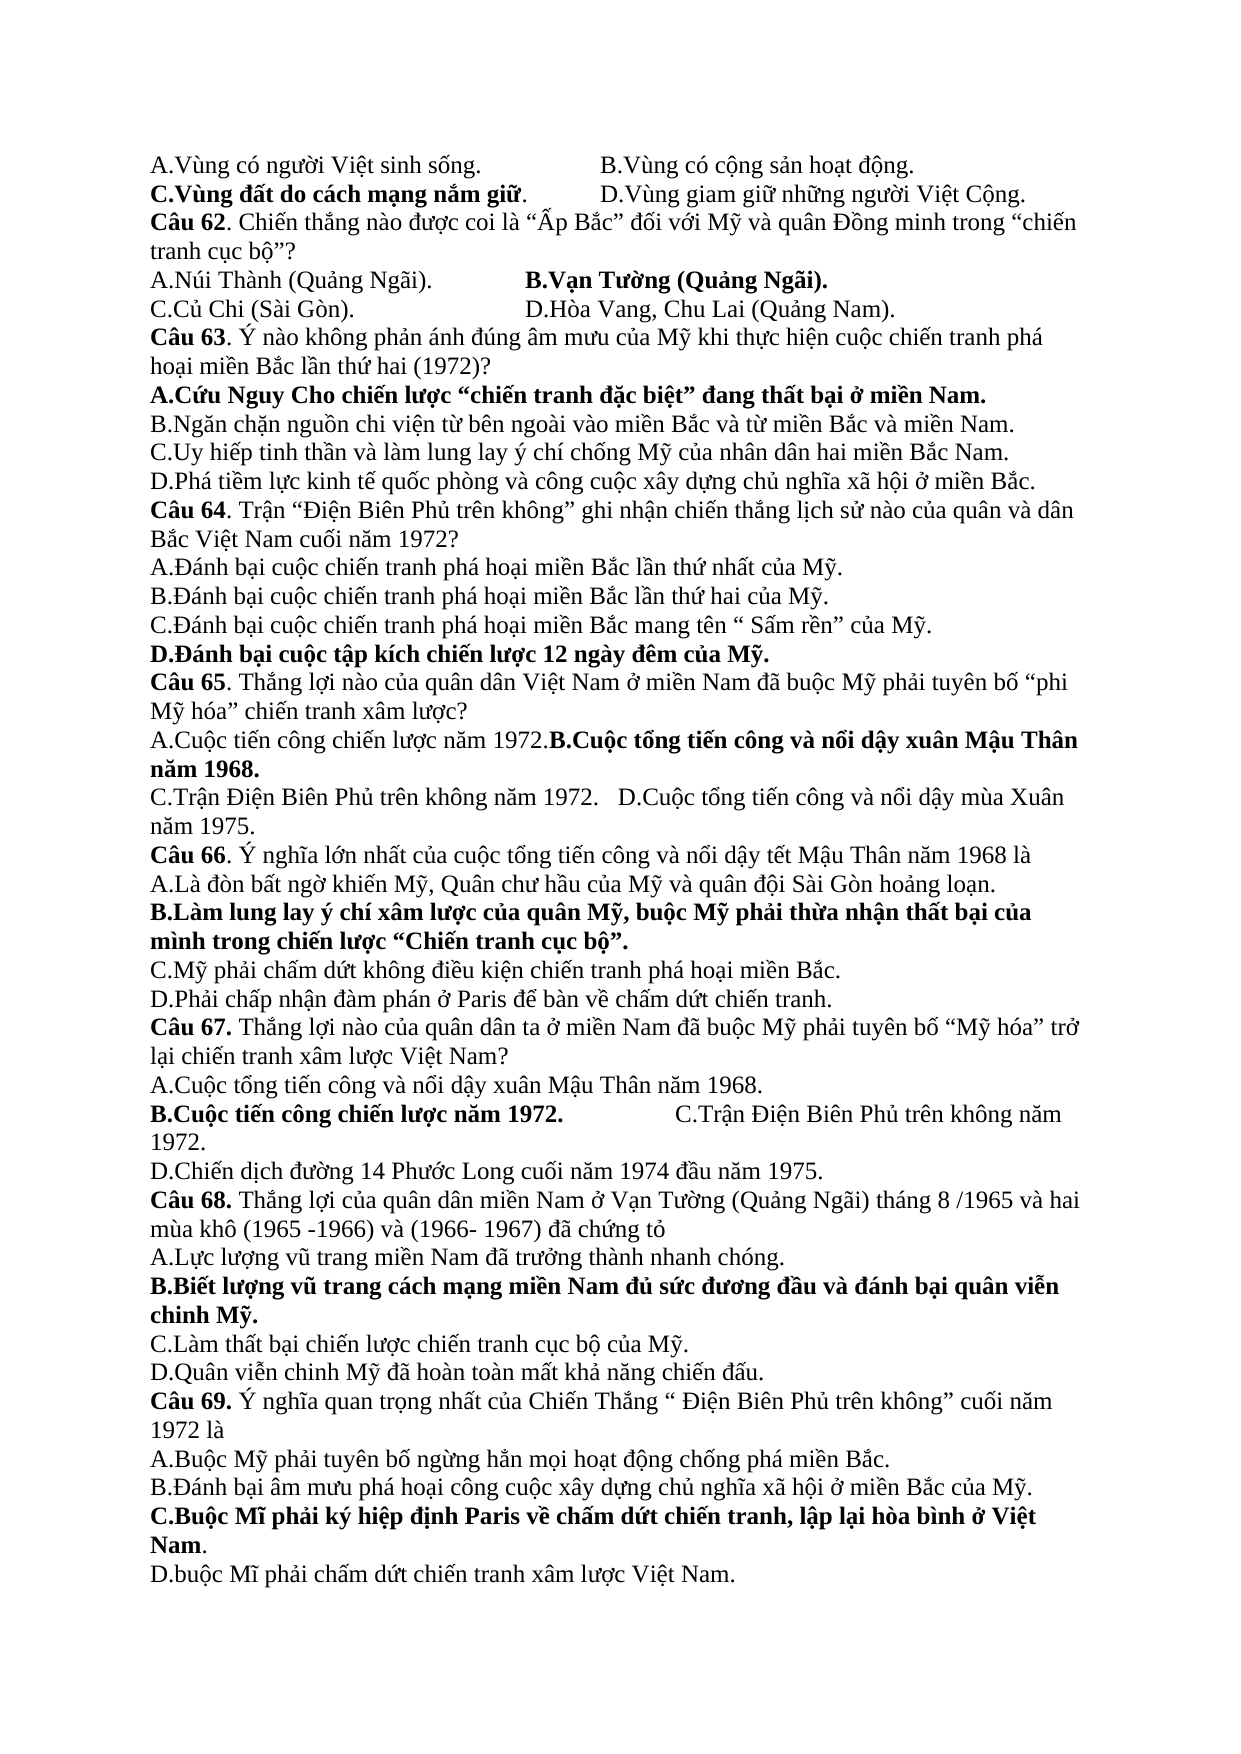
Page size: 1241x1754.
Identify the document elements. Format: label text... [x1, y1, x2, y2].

text C.Mỹ phải chấm dứt không điều kiện chiến tranh phá hoại miền Bắc. [150, 955, 1090, 984]
text Câu 68. Thắng lợi của quân dân miền Nam ở Vạn Tường (Quảng Ngãi) tháng 8 /1965 và hai mùa khô (1965 -1966) và (1966- 1967) đã chứng tỏ [150, 1185, 1090, 1242]
text B.Biết lượng vũ trang cách mạng miền Nam đủ sức đương đầu và đánh bại quân viễn chinh Mỹ. [150, 1271, 1090, 1329]
text Câu 63. Ý nào không phản ánh đúng âm mưu của Mỹ khi thực hiện cuộc chiến tranh phá hoại miền Bắc lần thứ hai (1972)? [150, 322, 1090, 380]
text B.Cuộc tiến công chiến lược năm 1972. C.Trận Điện Biên Phủ trên không năm 1972. [150, 1099, 1090, 1156]
text A.Đánh bại cuộc chiến tranh phá hoại miền Bắc lần thứ nhất của Mỹ. [150, 552, 1090, 581]
text C.Buộc Mĩ phải ký hiệp định Paris về chấm dứt chiến tranh, lập lại hòa bình ở Việt Nam. [150, 1501, 1090, 1559]
text A.Lực lượng vũ trang miền Nam đã trưởng thành nhanh chóng. [150, 1242, 1090, 1271]
text B.Đánh bại âm mưu phá hoại công cuộc xây dựng chủ nghĩa xã hội ở miền Bắc của Mỹ. [150, 1472, 1090, 1501]
text C.Làm thất bại chiến lược chiến tranh cục bộ của Mỹ. [150, 1329, 1090, 1357]
text A.Cuộc tổng tiến công và nổi dậy xuân Mậu Thân năm 1968. [150, 1070, 1090, 1099]
text D.Phải chấp nhận đàm phán ở Paris để bàn về chấm dứt chiến tranh. [150, 984, 1090, 1012]
text Câu 65. Thắng lợi nào của quân dân Việt Nam ở miền Nam đã buộc Mỹ phải tuyên bố “phi Mỹ hóa” chiến tranh xâm lược? [150, 667, 1090, 725]
text C.Trận Điện Biên Phủ trên không năm 1972. D.Cuộc tổng tiến công và nổi dậy mùa Xuân năm 1975. [150, 782, 1090, 840]
text B.Làm lung lay ý chí xâm lược của quân Mỹ, buộc Mỹ phải thừa nhận thất bại của mình trong chiến lược “Chiến tranh cục bộ”. [150, 897, 1090, 955]
text C.Củ Chi (Sài Gòn). D.Hòa Vang, Chu Lai (Quảng Nam). [150, 294, 1090, 322]
text C.Đánh bại cuộc chiến tranh phá hoại miền Bắc mang tên “ Sấm rền” của Mỹ. [150, 610, 1090, 639]
text D.buộc Mĩ phải chấm dứt chiến tranh xâm lược Việt Nam. [150, 1559, 1090, 1587]
text C.Vùng đất do cách mạng nắm giữ. D.Vùng giam giữ những người Việt Cộng. [150, 179, 1090, 207]
text D.Phá tiềm lực kinh tế quốc phòng và công cuộc xây dựng chủ nghĩa xã hội ở miền Bắc. [150, 466, 1090, 495]
text C.Uy hiếp tinh thần và làm lung lay ý chí chống Mỹ của nhân dân hai miền Bắc Nam. [150, 437, 1090, 466]
text A.Là đòn bất ngờ khiến Mỹ, Quân chư hầu của Mỹ và quân đội Sài Gòn hoảng loạn. [150, 869, 1090, 897]
text Câu 62. Chiến thắng nào được coi là “Ấp Bắc” đối với Mỹ và quân Đồng minh trong “chiến tranh cục bộ”? [150, 207, 1090, 265]
text Câu 69. Ý nghĩa quan trọng nhất của Chiến Thắng “ Điện Biên Phủ trên không” cuối năm 1972 là [150, 1386, 1090, 1444]
text Câu 66. Ý nghĩa lớn nhất của cuộc tổng tiến công và nổi dậy tết Mậu Thân năm 1968 là [150, 840, 1090, 869]
text Câu 64. Trận “Điện Biên Phủ trên không” ghi nhận chiến thắng lịch sử nào của quân và dân Bắc Việt Nam cuối năm 1972? [150, 495, 1090, 552]
text A.Núi Thành (Quảng Ngãi). B.Vạn Tường (Quảng Ngãi). [150, 265, 1090, 294]
text A.Cứu Nguy Cho chiến lược “chiến tranh đặc biệt” đang thất bại ở miền Nam. [150, 380, 1090, 409]
text D.Đánh bại cuộc tập kích chiến lược 12 ngày đêm của Mỹ. [150, 639, 1090, 667]
text Câu 67. Thắng lợi nào của quân dân ta ở miền Nam đã buộc Mỹ phải tuyên bố “Mỹ hóa” trở lại chiến tranh xâm lược Việt Nam? [150, 1012, 1090, 1070]
text D.Quân viễn chinh Mỹ đã hoàn toàn mất khả năng chiến đấu. [150, 1357, 1090, 1386]
text B.Đánh bại cuộc chiến tranh phá hoại miền Bắc lần thứ hai của Mỹ. [150, 581, 1090, 610]
text B.Ngăn chặn nguồn chi viện từ bên ngoài vào miền Bắc và từ miền Bắc và miền Nam. [150, 409, 1090, 437]
text A.Cuộc tiến công chiến lược năm 1972.B.Cuộc tổng tiến công và nổi dậy xuân Mậu Thân năm 1968. [150, 725, 1090, 782]
text A.Buộc Mỹ phải tuyên bố ngừng hẳn mọi hoạt động chống phá miền Bắc. [150, 1444, 1090, 1472]
text D.Chiến dịch đường 14 Phước Long cuối năm 1974 đầu năm 1975. [150, 1156, 1090, 1185]
text A.Vùng có người Việt sinh sống. B.Vùng có cộng sản hoạt động. [150, 150, 1090, 179]
